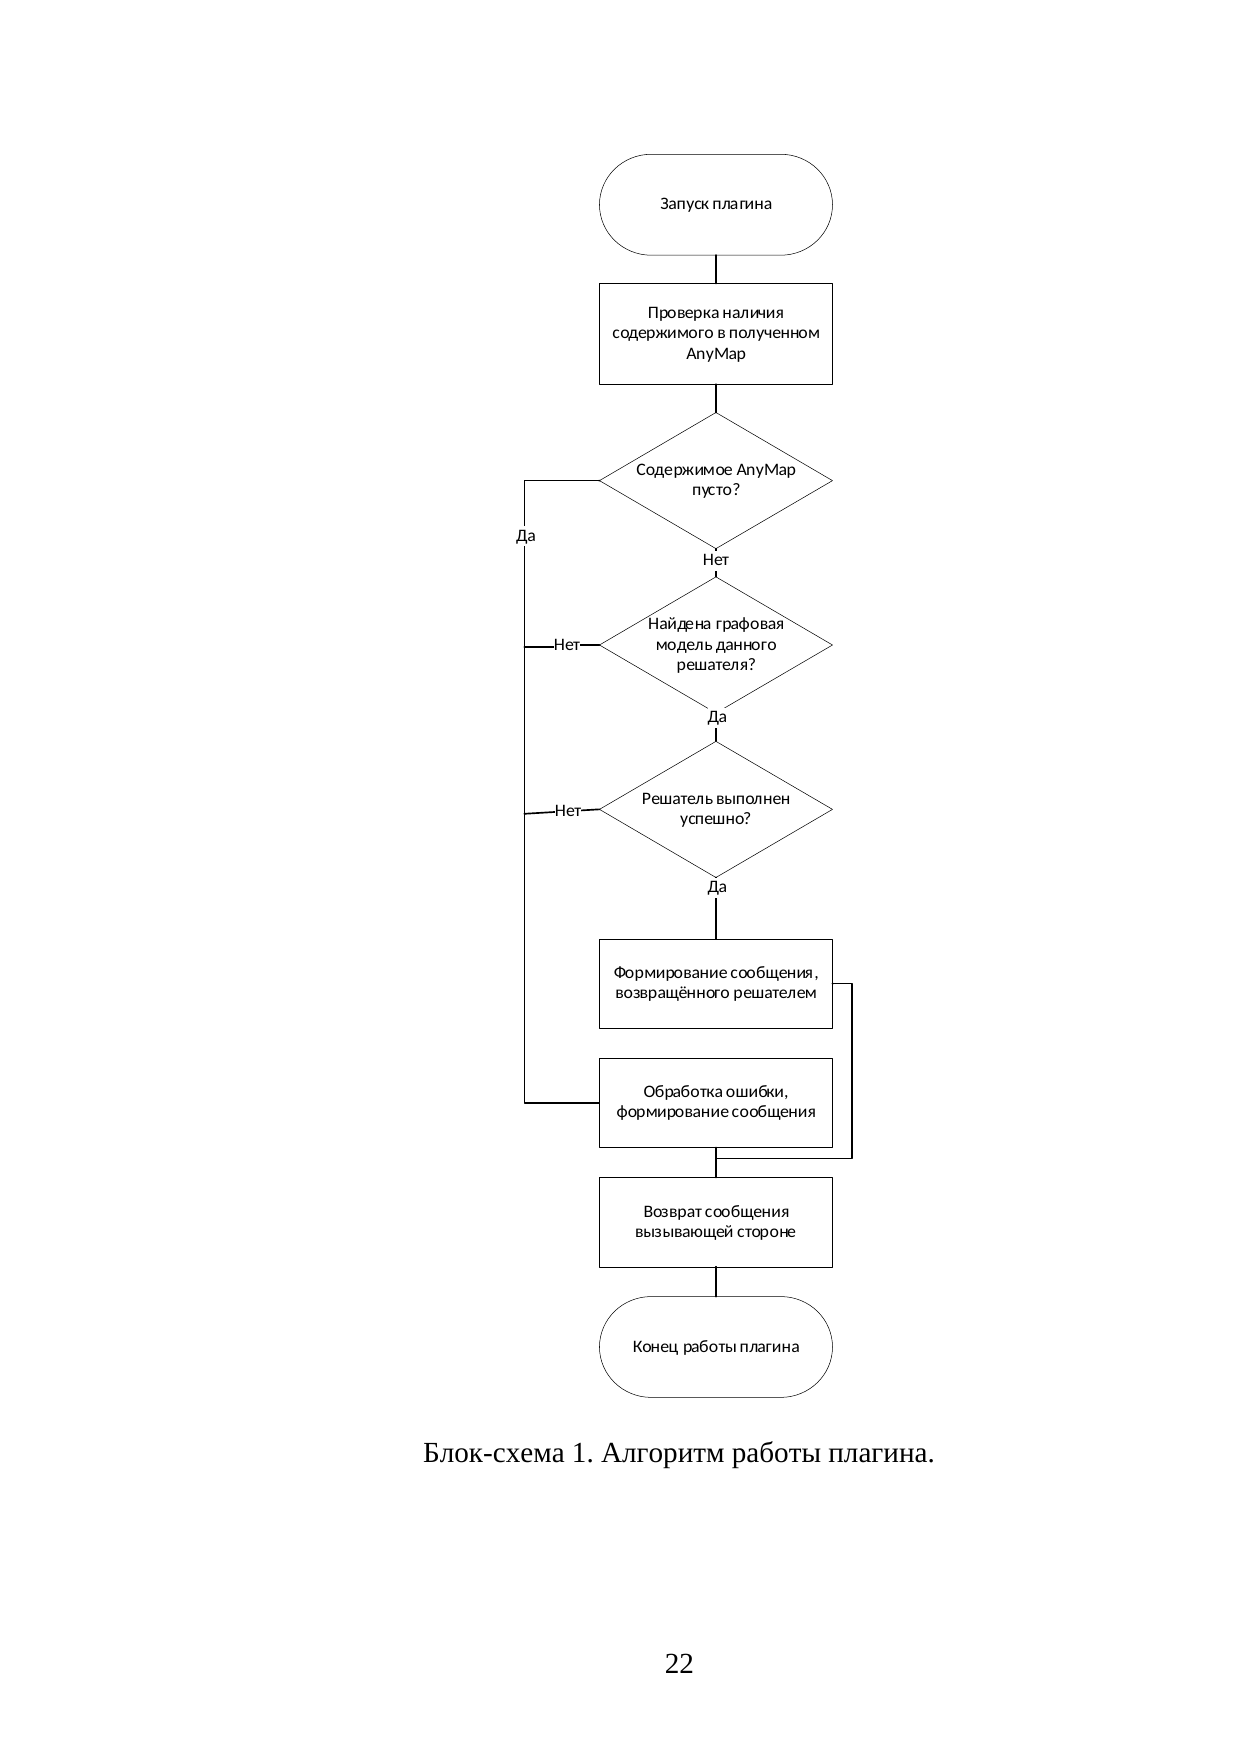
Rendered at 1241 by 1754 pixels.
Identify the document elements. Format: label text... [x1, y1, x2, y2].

text Блок-схема 1. Алгоритм работы плагина. [177, 1435, 1181, 1468]
